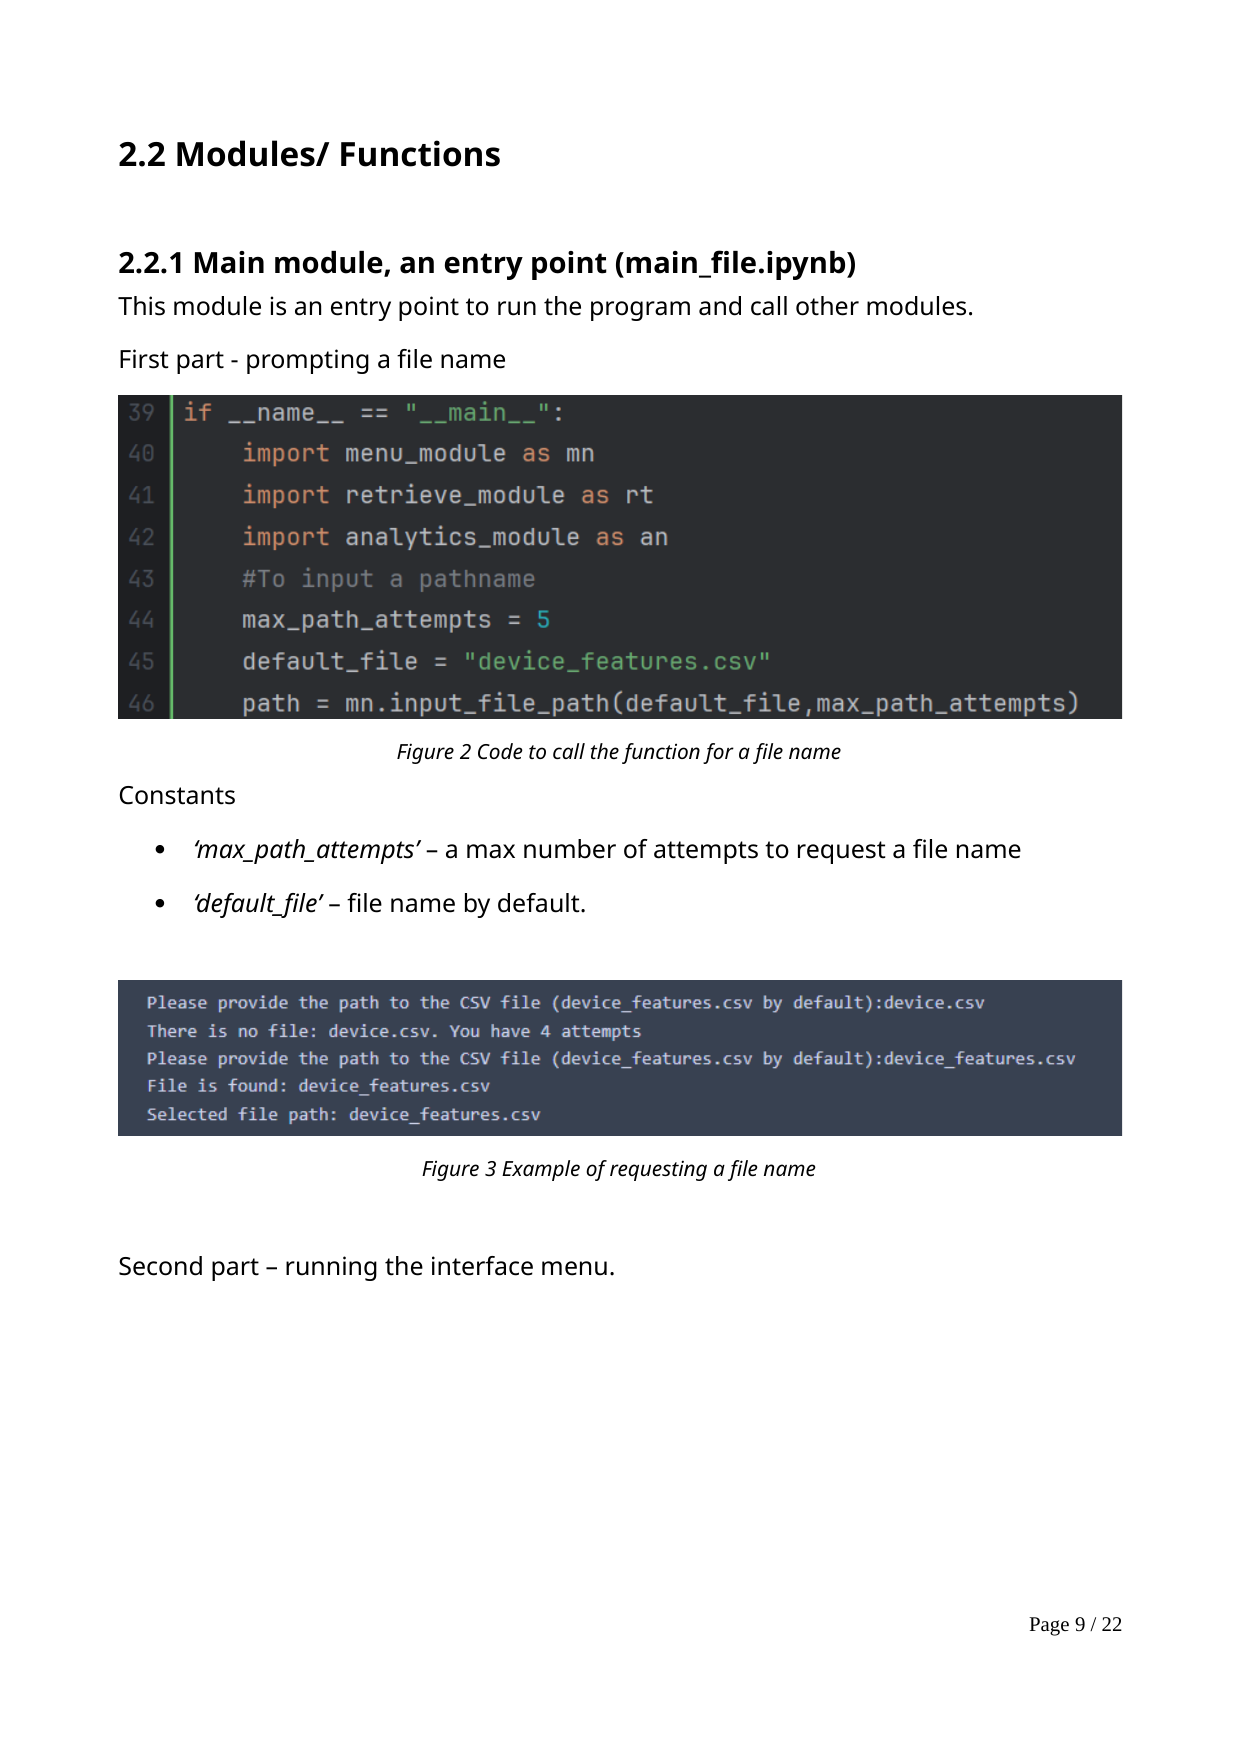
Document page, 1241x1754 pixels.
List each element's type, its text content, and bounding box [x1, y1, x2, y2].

text This module is an entry point to run the program and call other modules. [118, 288, 1122, 322]
subtitle 2.2 Modules/ Functions [118, 131, 1122, 176]
text Second part – running the interface menu. [118, 1249, 1122, 1283]
text Figure 3 Example of requesting a file name [118, 1154, 1122, 1183]
list ‘max_path_attempts’ – a max number of attempts to request a file name [156, 832, 1122, 866]
subtitle 2.2.1 Main module, an entry point (main_file.ipynb) [118, 242, 1122, 282]
text Constants [118, 778, 1122, 812]
picture [118, 980, 1123, 1136]
picture [118, 395, 1123, 719]
list ‘default_file’ – file name by default. [156, 885, 1122, 919]
text Figure 2 Code to call the function for a file name [118, 737, 1122, 765]
text First part - prompting a file name [118, 342, 1122, 376]
